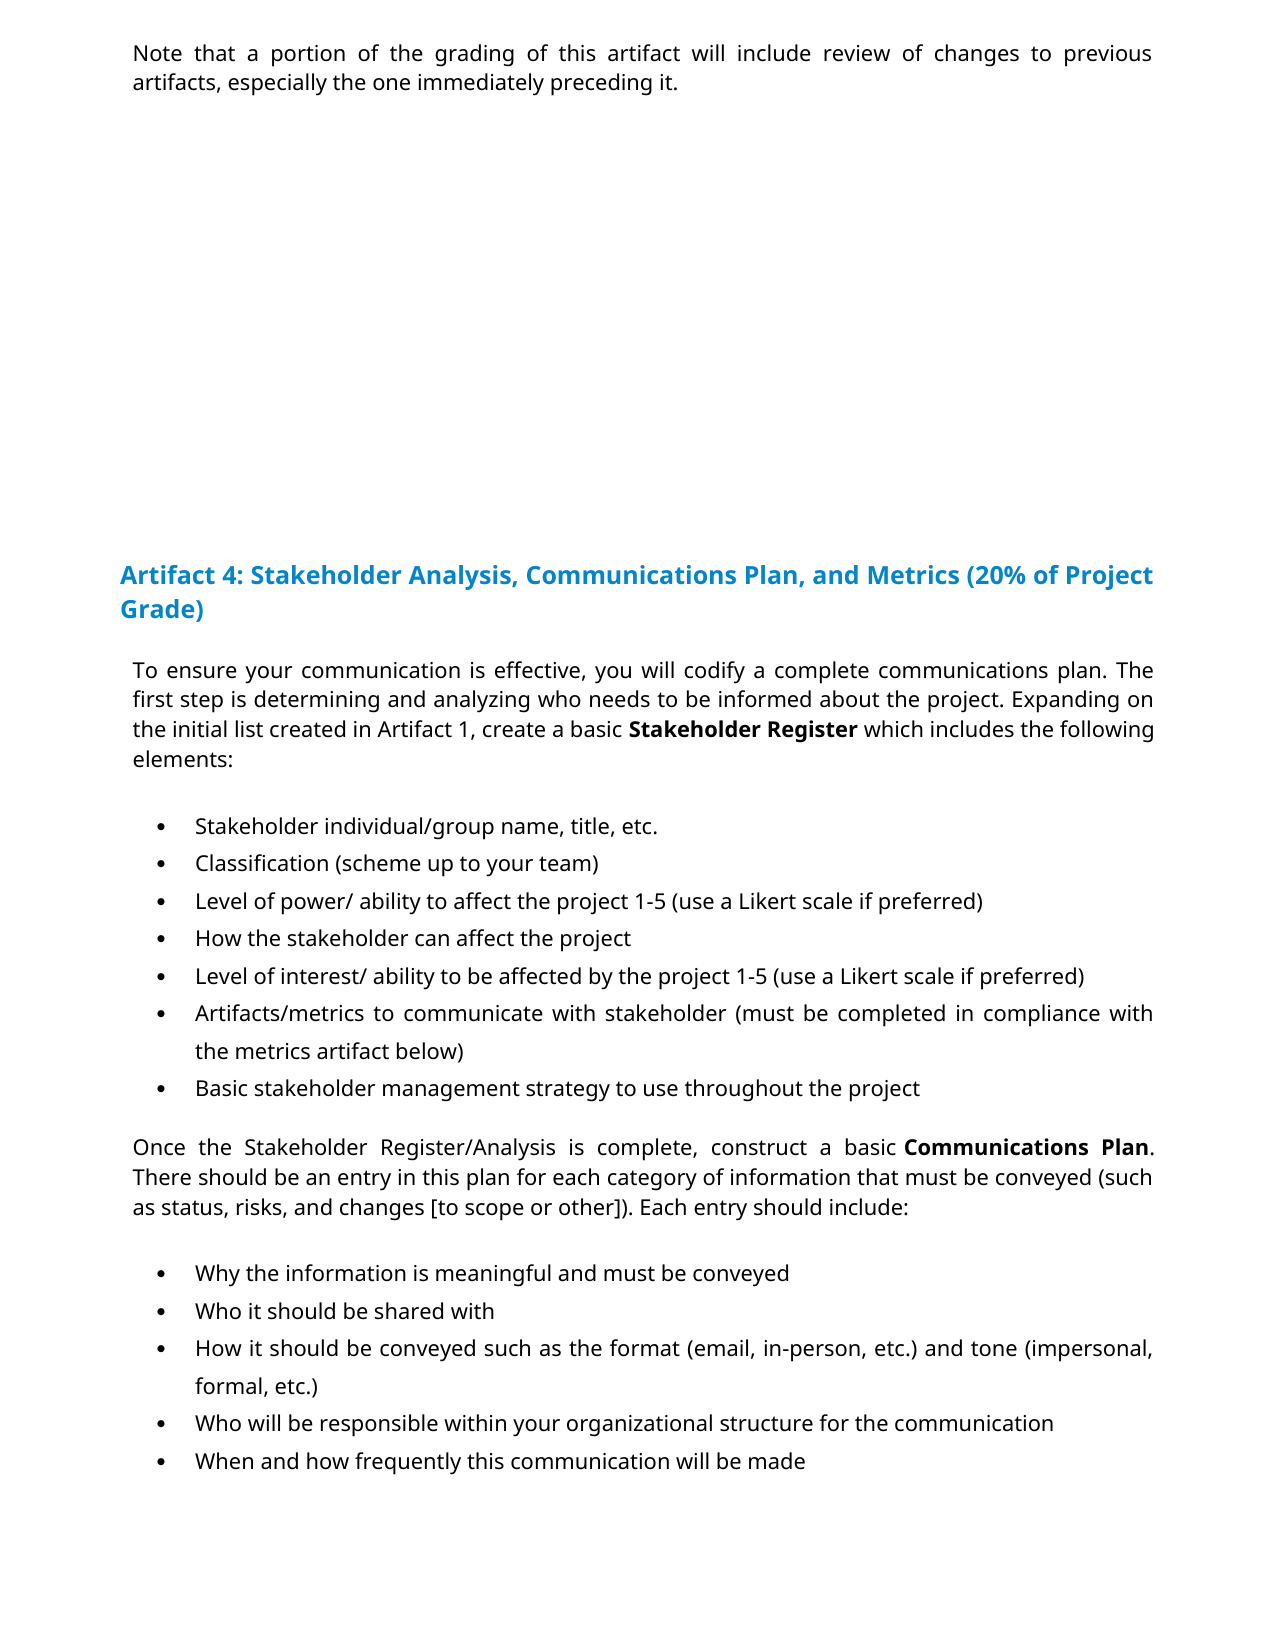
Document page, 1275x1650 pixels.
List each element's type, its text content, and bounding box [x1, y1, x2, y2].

list How it should be conveyed such as the format (email, in-person, etc.) and tone (impersonal, formal, etc.) [157, 1326, 1155, 1401]
text To ensure your communication is effective, you will codify a complete communications plan. The first step is determining and analyzing who needs to be informed about the project. Expanding on the initial list created in Artifact 1, create a basic Stakeholder Register which includes the following elements: [132, 655, 1155, 774]
list Level of power/ ability to affect the project 1-5 (use a Likert scale if preferred) [157, 878, 1155, 916]
text Note that a portion of the grading of this artifact will include review of changes to previous artifacts, especially the one immediately preceding it. [132, 37, 1155, 97]
list When and how frequently this communication will be made [157, 1438, 1155, 1476]
list Level of interest/ ability to be affected by the project 1-5 (use a Likert scale if preferred) [157, 953, 1155, 991]
list Stakeholder individual/group name, title, etc. [157, 803, 1155, 841]
list How the stakeholder can affect the project [157, 916, 1155, 953]
list Classification (scheme up to your team) [157, 841, 1155, 878]
list Artifacts/metrics to communicate with stakeholder (must be completed in compliance with the metrics artifact below) [157, 991, 1155, 1066]
list Who will be responsible within your organizational structure for the communication [157, 1401, 1155, 1438]
text Artifact 4: Stakeholder Analysis, Communications Plan, and Metrics (20% of Project Grade) [120, 557, 1155, 626]
list Who it should be shared with [157, 1288, 1155, 1326]
list Why the information is meaningful and must be conveyed [157, 1251, 1155, 1288]
list Basic stakeholder management strategy to use throughout the project [157, 1066, 1155, 1103]
text Once the Stakeholder Register/Analysis is complete, construct a basic Communications Plan. There should be an entry in this plan for each category of information that must be conveyed (such as status, risks, and changes [to scope or other]). Each entry should include: [132, 1132, 1155, 1222]
